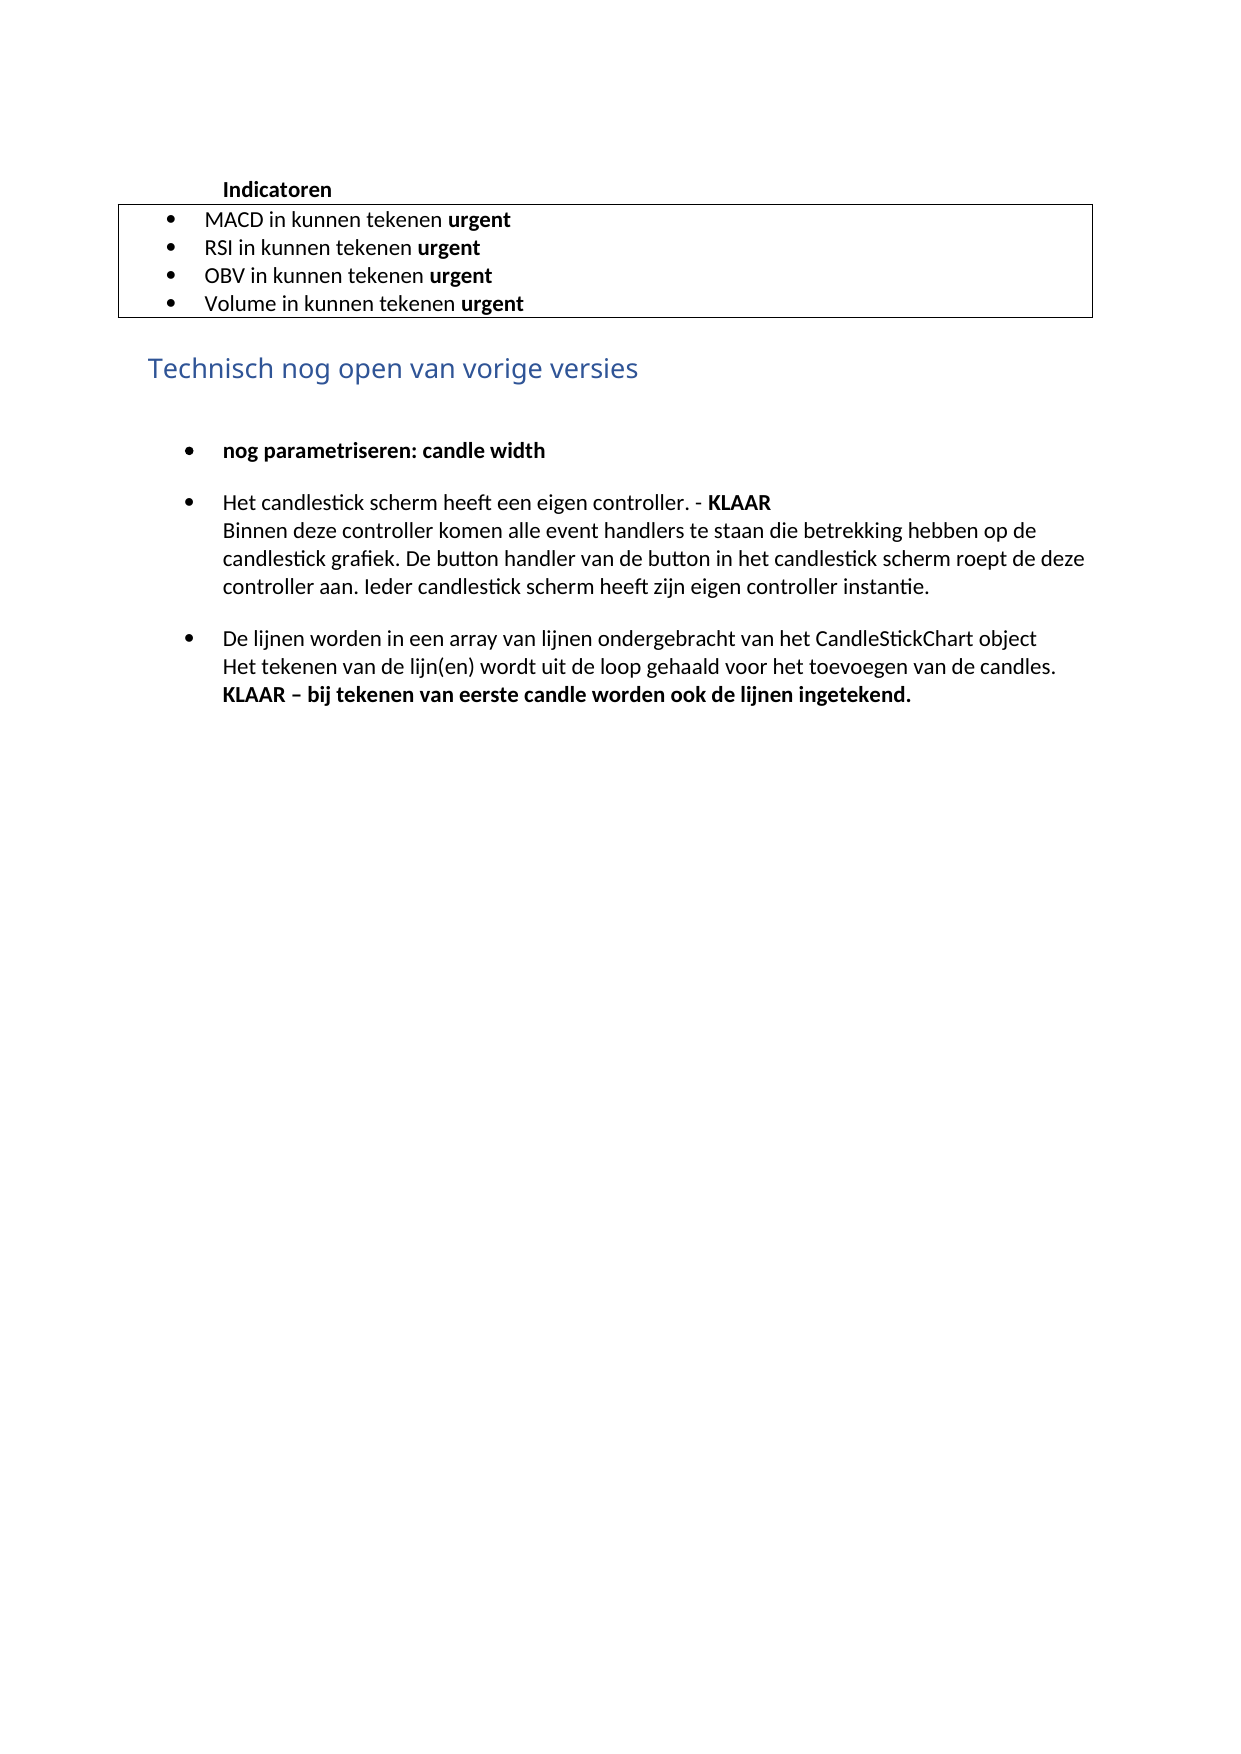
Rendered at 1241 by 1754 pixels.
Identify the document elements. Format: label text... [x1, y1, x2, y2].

list Het candlestick scherm heeft een eigen controller. - KLAAR Binnen deze controller komen alle event handlers te staan die betrekking hebben op de candlestick grafiek. De button handler van de button in het candlestick scherm roept de deze controller aan. Ieder candlestick scherm heeft zijn eigen controller instantie. [185, 488, 1093, 624]
subtitle Technisch nog open van vorige versies [148, 350, 1093, 387]
table_header MACD in kunnen tekenen urgent RSI in kunnen tekenen urgent OBV in kunnen tekenen urgent Volume in kunnen tekenen urgent [119, 205, 1092, 317]
text Indicatoren [223, 176, 1093, 204]
list nog parametriseren: candle width [185, 437, 1093, 488]
list De lijnen worden in een array van lijnen ondergebracht van het CandleStickChart object [185, 624, 1093, 652]
text Het tekenen van de lijn(en) wordt uit de loop gehaald voor het toevoegen van de candles. KLAAR – bij tekenen van eerste candle worden ook de lijnen ingetekend. [223, 652, 1093, 708]
